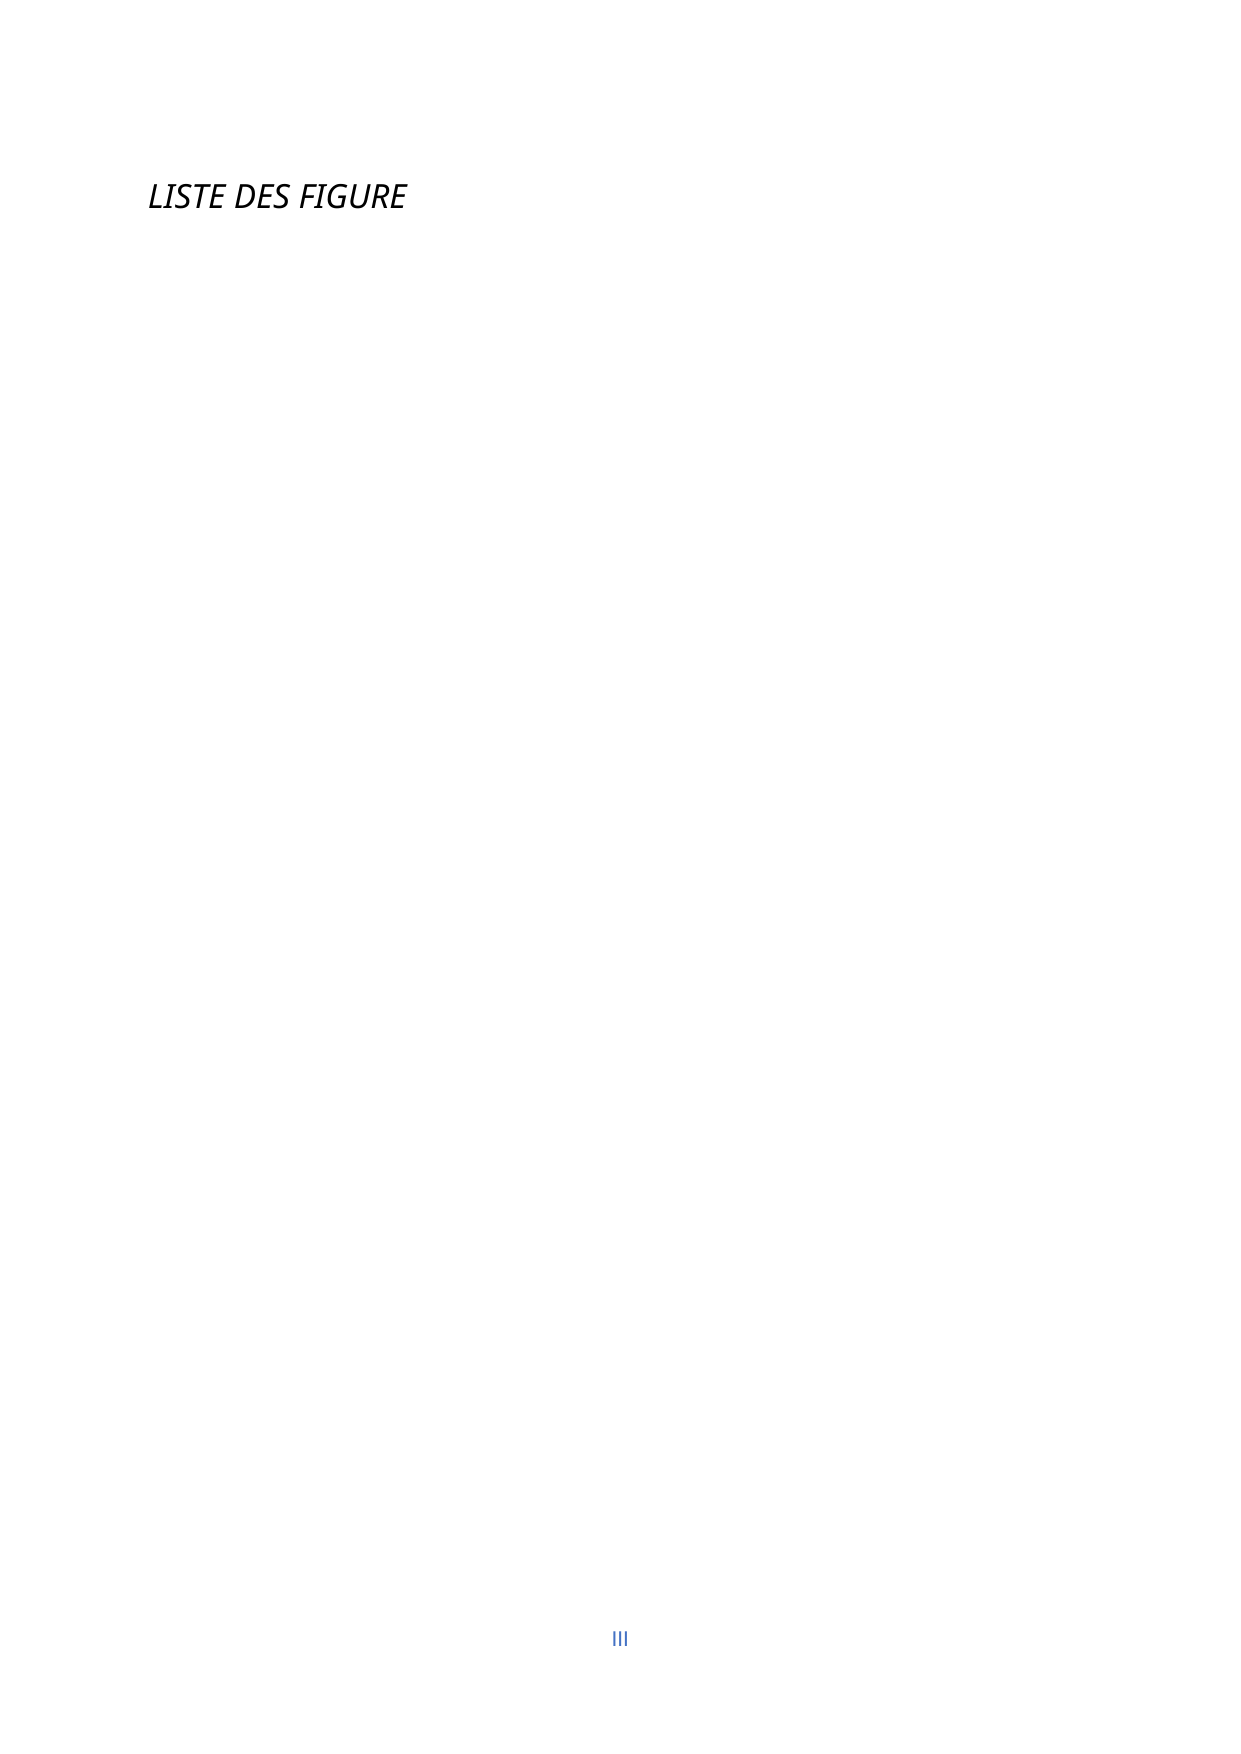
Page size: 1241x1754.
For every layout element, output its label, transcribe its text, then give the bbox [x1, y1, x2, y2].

subtitle LISTE DES FIGURE [148, 173, 1092, 218]
